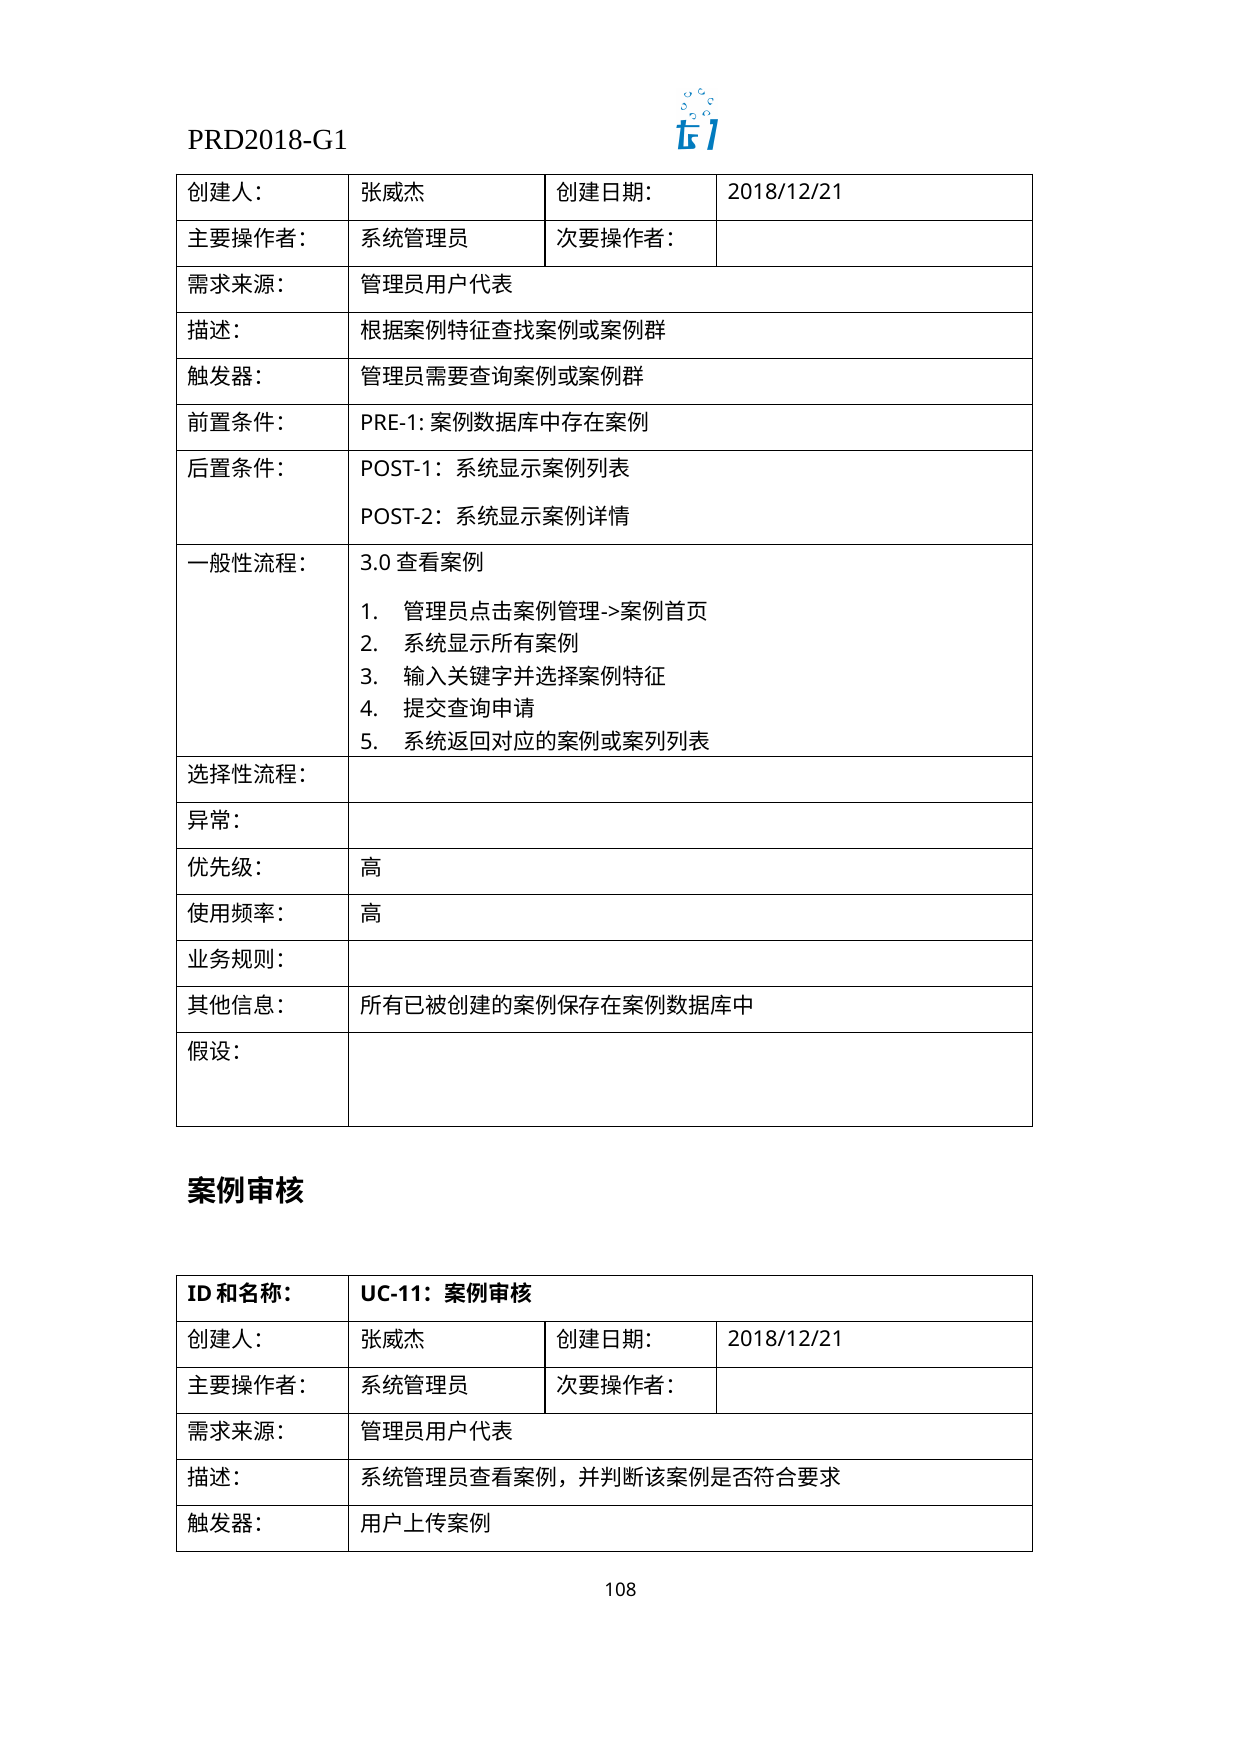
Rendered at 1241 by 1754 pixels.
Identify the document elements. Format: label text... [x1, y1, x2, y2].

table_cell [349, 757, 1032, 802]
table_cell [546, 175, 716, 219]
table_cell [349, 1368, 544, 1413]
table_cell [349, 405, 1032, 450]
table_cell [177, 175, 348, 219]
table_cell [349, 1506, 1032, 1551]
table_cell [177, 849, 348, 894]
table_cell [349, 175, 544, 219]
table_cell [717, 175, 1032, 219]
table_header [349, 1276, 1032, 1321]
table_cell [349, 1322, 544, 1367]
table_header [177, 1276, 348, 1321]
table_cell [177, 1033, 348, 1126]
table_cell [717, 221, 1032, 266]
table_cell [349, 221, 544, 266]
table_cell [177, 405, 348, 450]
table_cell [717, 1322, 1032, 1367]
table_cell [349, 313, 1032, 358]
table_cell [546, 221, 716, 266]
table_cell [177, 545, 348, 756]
picture [676, 88, 719, 150]
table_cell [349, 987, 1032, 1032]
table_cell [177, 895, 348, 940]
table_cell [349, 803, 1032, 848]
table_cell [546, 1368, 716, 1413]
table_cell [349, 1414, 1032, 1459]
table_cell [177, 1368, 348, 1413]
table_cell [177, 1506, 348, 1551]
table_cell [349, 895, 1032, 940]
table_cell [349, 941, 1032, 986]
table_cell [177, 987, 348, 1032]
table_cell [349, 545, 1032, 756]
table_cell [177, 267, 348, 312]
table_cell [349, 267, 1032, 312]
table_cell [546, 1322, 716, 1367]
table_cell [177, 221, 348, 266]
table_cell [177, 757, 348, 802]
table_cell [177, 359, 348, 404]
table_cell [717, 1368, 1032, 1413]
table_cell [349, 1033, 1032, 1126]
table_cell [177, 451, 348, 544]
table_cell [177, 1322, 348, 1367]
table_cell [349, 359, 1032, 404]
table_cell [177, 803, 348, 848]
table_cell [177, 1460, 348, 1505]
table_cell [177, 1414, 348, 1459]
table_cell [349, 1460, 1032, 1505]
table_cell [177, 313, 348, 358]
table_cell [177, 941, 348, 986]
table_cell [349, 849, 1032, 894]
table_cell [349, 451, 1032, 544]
subtitle 案例审核 [187, 1156, 1053, 1221]
